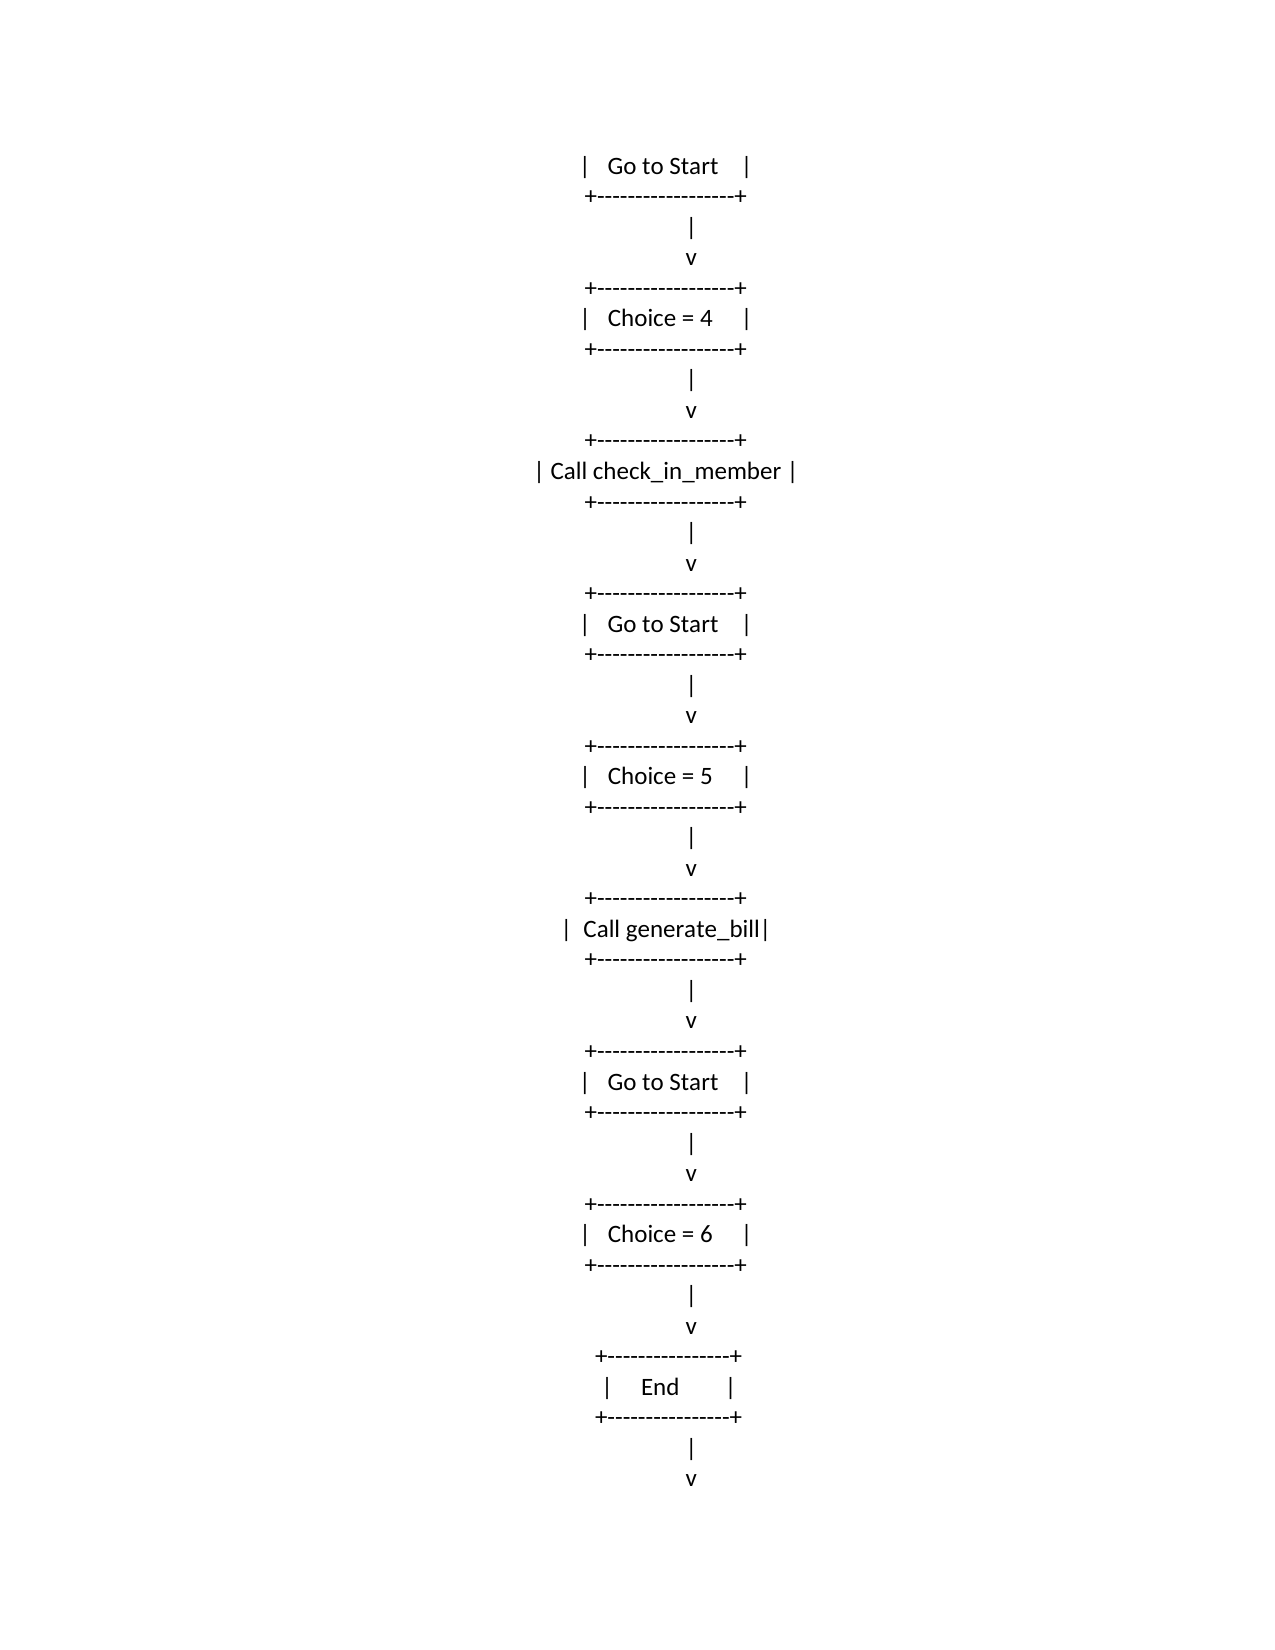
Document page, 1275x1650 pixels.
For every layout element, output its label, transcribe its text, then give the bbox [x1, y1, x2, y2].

text +------------------+ [150, 730, 1125, 760]
text v [150, 852, 1125, 882]
text | [150, 669, 1125, 699]
text v [150, 699, 1125, 730]
text | Call check_in_member | [150, 455, 1125, 486]
text +------------------+ [150, 882, 1125, 913]
text +------------------+ [150, 943, 1125, 974]
text | Choice = 6 | [150, 1218, 1125, 1249]
text | [150, 516, 1125, 547]
text | Choice = 4 | [150, 303, 1125, 333]
text | [150, 364, 1125, 394]
text | [150, 211, 1125, 242]
text +------------------+ [150, 181, 1125, 211]
text | [150, 1432, 1125, 1462]
text | Go to Start | [150, 1066, 1125, 1096]
text | Call generate_bill| [150, 913, 1125, 943]
text +------------------+ [150, 577, 1125, 608]
text v [150, 1462, 1125, 1493]
text +------------------+ [150, 333, 1125, 364]
text v [150, 1310, 1125, 1340]
text +------------------+ [150, 1249, 1125, 1279]
text +------------------+ [150, 1035, 1125, 1066]
text v [150, 242, 1125, 272]
text +------------------+ [150, 1096, 1125, 1127]
text | Choice = 5 | [150, 760, 1125, 791]
text | Go to Start | [150, 150, 1125, 181]
text | [150, 1127, 1125, 1157]
text +----------------+ [150, 1340, 1125, 1371]
text | End | [150, 1371, 1125, 1401]
text | [150, 974, 1125, 1004]
text +------------------+ [150, 272, 1125, 303]
text +------------------+ [150, 1188, 1125, 1218]
text +----------------+ [150, 1401, 1125, 1432]
text v [150, 1004, 1125, 1035]
text | [150, 1279, 1125, 1310]
text v [150, 547, 1125, 577]
text +------------------+ [150, 425, 1125, 455]
text +------------------+ [150, 638, 1125, 669]
text v [150, 1157, 1125, 1188]
text +------------------+ [150, 486, 1125, 516]
text +------------------+ [150, 791, 1125, 821]
text | [150, 821, 1125, 852]
text v [150, 394, 1125, 425]
text | Go to Start | [150, 608, 1125, 638]
